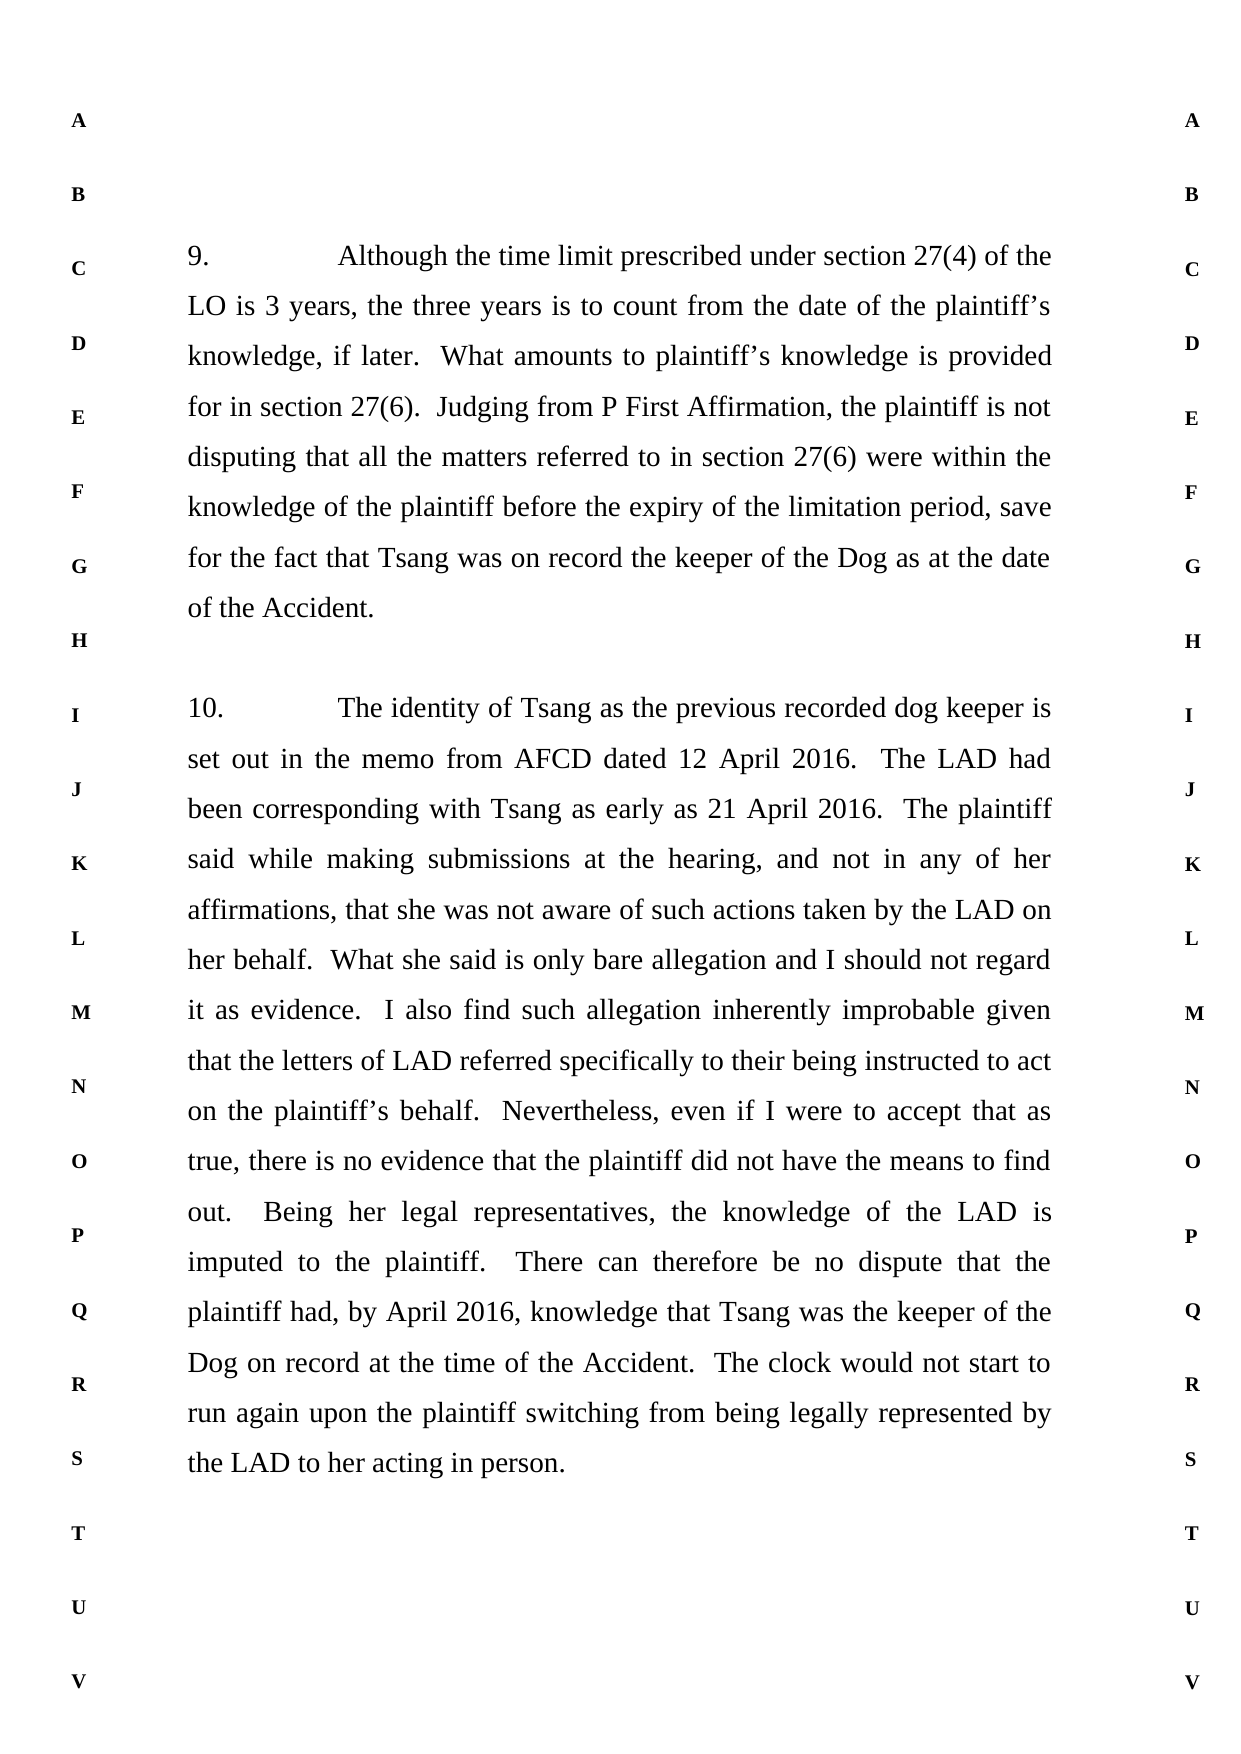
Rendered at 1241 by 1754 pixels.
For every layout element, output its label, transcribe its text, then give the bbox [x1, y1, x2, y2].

list The identity of Tsang as the previous recorded dog keeper is set out in the memo from AFCD dated 12 April 2016. The LAD had been corresponding with Tsang as early as 21 April 2016. The plaintiff said while making submissions at the hearing, and not in any of her affirmations, that she was not aware of such actions taken by the LAD on her behalf. What she said is only bare allegation and I should not regard it as evidence. I also find such allegation inherently improbable given that the letters of LAD referred specifically to their being instructed to act on the plaintiff’s behalf. Nevertheless, even if I were to accept that as true, there is no evidence that the plaintiff did not have the means to find out. Being her legal representatives, the knowledge of the LAD is imputed to the plaintiff. There can therefore be no dispute that the plaintiff had, by April 2016, knowledge that Tsang was the keeper of the Dog on record at the time of the Accident. The clock would not start to run again upon the plaintiff switching from being legally represented by the LAD to her acting in person. [187, 691, 1053, 1479]
list Although the time limit prescribed under section 27(4) of the LO is 3 years, the three years is to count from the date of the plaintiff’s knowledge, if later. What amounts to plaintiff’s knowledge is provided for in section 27(6). Judging from P First Affirmation, the plaintiff is not disputing that all the matters referred to in section 27(6) were within the knowledge of the plaintiff before the expiry of the limitation period, save for the fact that Tsang was on record the keeper of the Dog as at the date of the Accident. [187, 238, 1053, 623]
